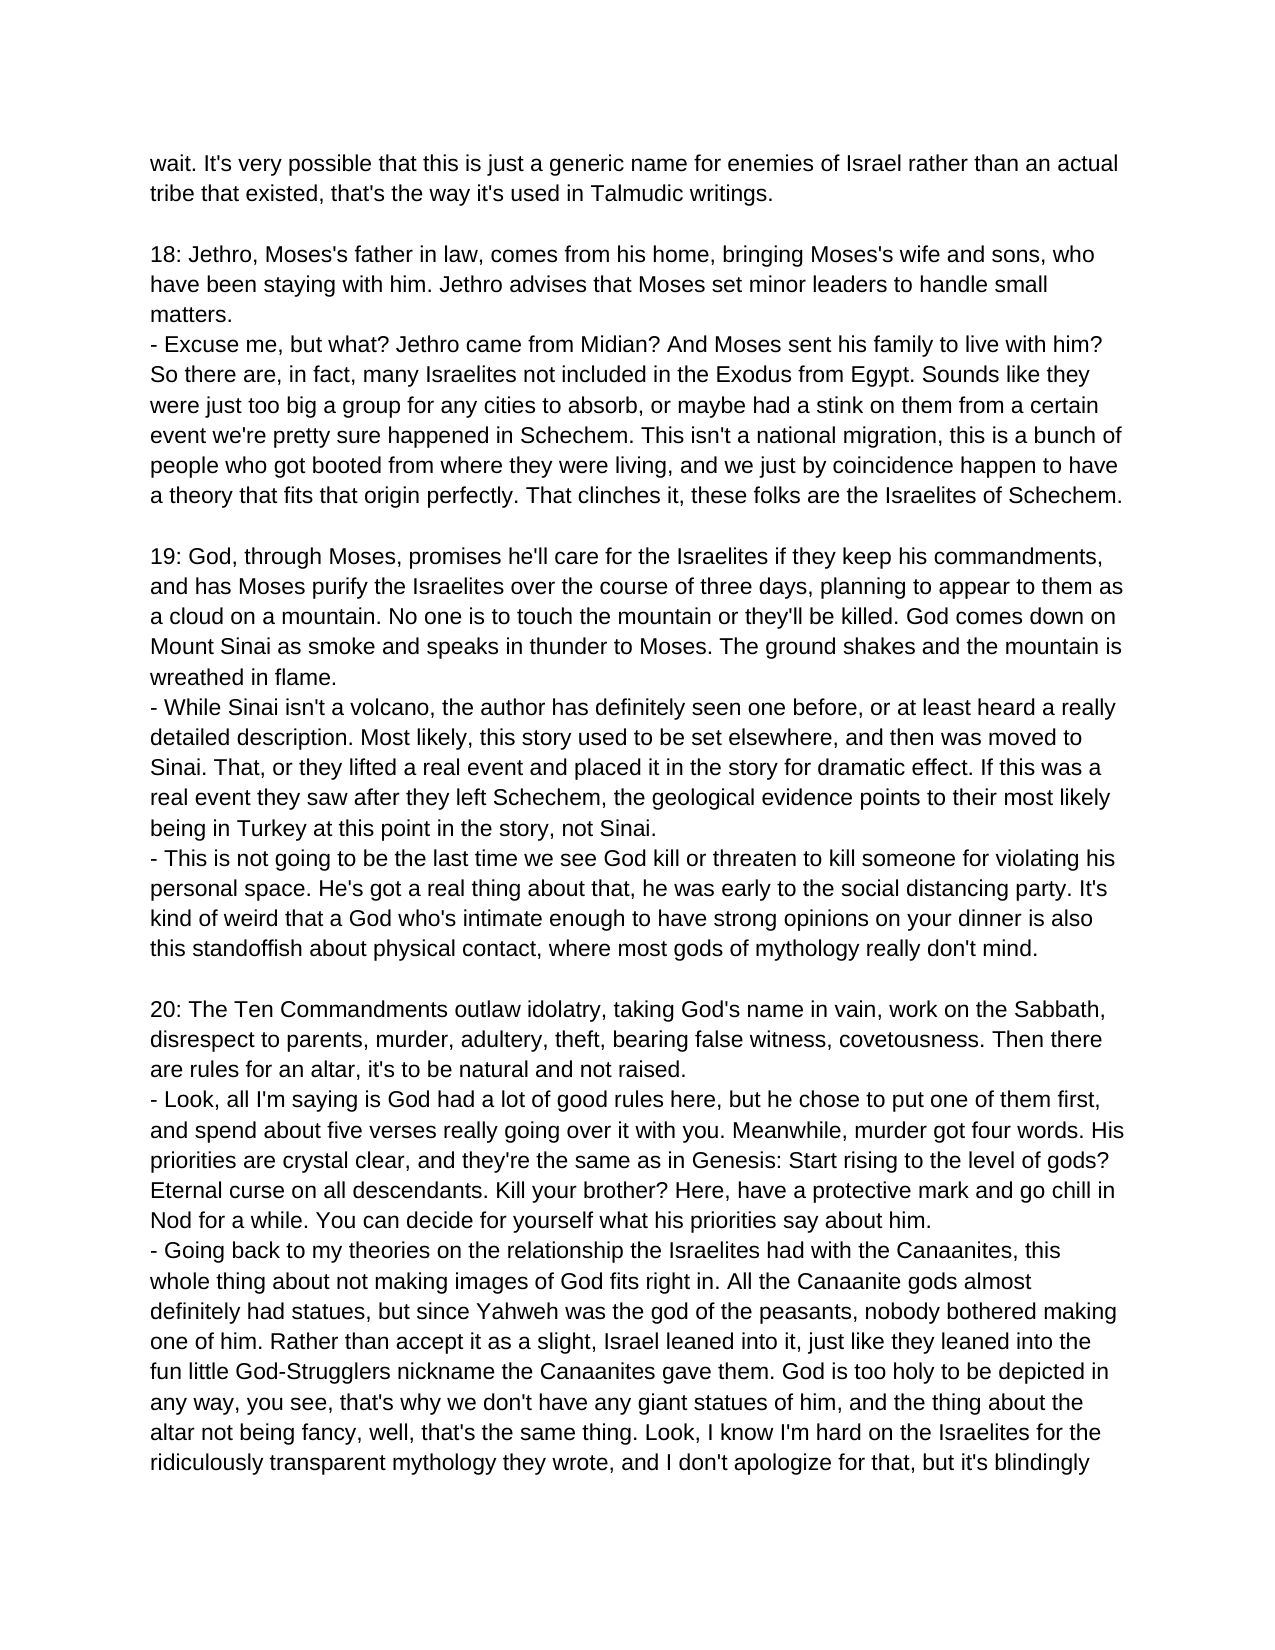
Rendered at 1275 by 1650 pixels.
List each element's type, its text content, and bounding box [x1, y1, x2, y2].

text - Excuse me, but what? Jethro came from Midian? And Moses sent his family to live with him? So there are, in fact, many Israelites not included in the Exodus from Egypt. Sounds like they were just too big a group for any cities to absorb, or maybe had a stink on them from a certain event we're pretty sure happened in Schechem. This isn't a national migration, this is a bunch of people who got booted from where they were living, and we just by coincidence happen to have a theory that fits that origin perfectly. That clinches it, these folks are the Israelites of Schechem. [150, 331, 1125, 509]
text - While Sinai isn't a volcano, the author has definitely seen one before, or at least heard a really detailed description. Most likely, this story used to be set elsewhere, and then was moved to Sinai. That, or they lifted a real event and placed it in the story for dramatic effect. If this was a real event they saw after they left Schechem, the geological evidence points to their most likely being in Turkey at this point in the story, not Sinai. [150, 694, 1125, 841]
text - This is not going to be the last time we see God kill or threaten to kill someone for violating his personal space. He's got a real thing about that, he was early to the social distancing party. It's kind of weird that a God who's intimate enough to have strong opinions on your dinner is also this standoffish about physical contact, where most gods of mythology really don't mind. [150, 845, 1125, 962]
text 19: God, through Moses, promises he'll care for the Israelites if they keep his commandments, and has Moses purify the Israelites over the course of three days, planning to appear to them as a cloud on a mountain. No one is to touch the mountain or they'll be killed. God comes down on Mount Sinai as smoke and speaks in thunder to Moses. The ground shakes and the mountain is wreathed in flame. [150, 543, 1125, 690]
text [150, 150, 1125, 207]
text 20: The Ten Commandments outlaw idolatry, taking God's name in vain, work on the Sabbath, disrespect to parents, murder, adultery, theft, bearing false witness, covetousness. Then there are rules for an altar, it's to be natural and not raised. [150, 996, 1125, 1083]
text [150, 1237, 1125, 1475]
text 18: Jethro, Moses's father in law, comes from his home, bringing Moses's wife and sons, who have been staying with him. Jethro advises that Moses set minor leaders to handle small matters. [150, 241, 1125, 327]
text - Look, all I'm saying is God had a lot of good rules here, but he chose to put one of them first, and spend about five verses really going over it with you. Meanwhile, murder got four words. His priorities are crystal clear, and they're the same as in Genesis: Start rising to the level of gods? Eternal curse on all descendants. Kill your brother? Here, have a protective mark and go chill in Nod for a while. You can decide for yourself what his priorities say about him. [150, 1086, 1125, 1234]
